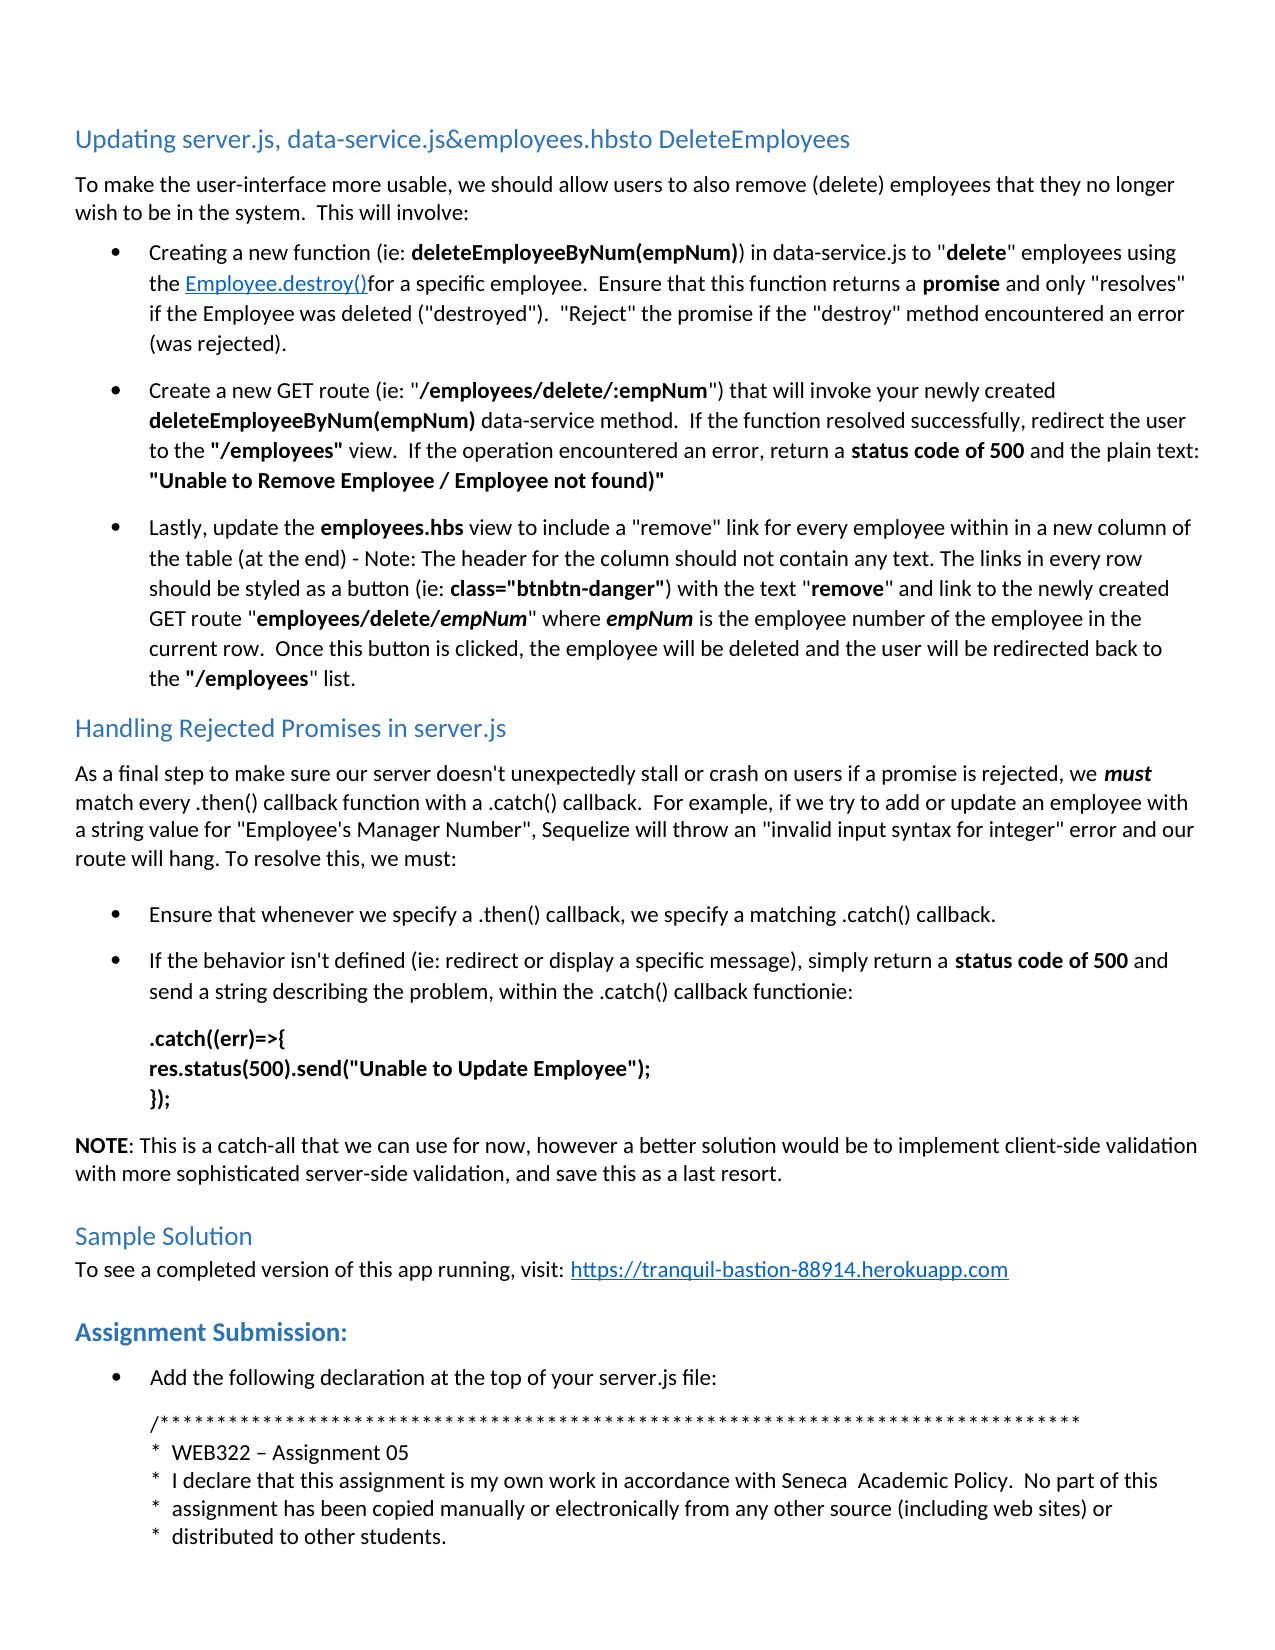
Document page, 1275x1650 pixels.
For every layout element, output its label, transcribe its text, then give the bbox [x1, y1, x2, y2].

subtitle Updating server.js, data-service.js&employees.hbsto DeleteEmployees [75, 122, 1200, 155]
text To see a completed version of this app running, visit: https://tranquil-bastion-88914.herokuapp.com [75, 1255, 1200, 1283]
text As a final step to make sure our server doesn't unexpectedly stall or crash on users if a promise is rejected, we must match every .then() callback function with a .catch() callback. For example, if we try to add or update an employee with a string value for "Employee's Manager Number", Sequelize will throw an "invalid input syntax for integer" error and our route will hang. To resolve this, we must: [75, 759, 1200, 872]
list Add the following declaration at the top of your server.js file: [112, 1363, 1200, 1391]
subtitle Assignment Submission: [75, 1315, 1200, 1348]
list Lastly, update the employees.hbs view to include a "remove" link for every employee within in a new column of the table (at the end) - Note: The header for the column should not contain any text. The links in every row should be styled as a button (ie: class="btnbtn-danger") with the text "remove" and link to the newly created GET route "employees/delete/empNum" where empNum is the employee number of the employee in the current row. Once this button is clicked, the employee will be deleted and the user will be redirected back to the "/employees" list. [112, 513, 1200, 693]
list Create a new GET route (ie: "/employees/delete/:empNum") that will invoke your newly created deleteEmployeeByNum(empNum) data-service method. If the function resolved successfully, redirect the user to the "/employees" view. If the operation encountered an error, return a status code of 500 and the plain text: "Unable to Remove Employee / Employee not found)" [112, 376, 1200, 495]
subtitle Handling Rejected Promises in server.js [75, 711, 1200, 744]
subtitle Sample Solution [75, 1219, 1200, 1252]
list If the behavior isn't defined (ie: redirect or display a specific message), simply return a status code of 500 and send a string describing the problem, within the .catch() callback functionie: [112, 947, 1200, 1005]
text To make the user-interface more usable, we should allow users to also remove (delete) employees that they no longer wish to be in the system. This will involve: [75, 170, 1200, 226]
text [150, 1410, 1200, 1550]
list }); [149, 1084, 1200, 1112]
list .catch((err)=>{ [149, 1024, 1200, 1052]
list Creating a new function (ie: deleteEmployeeByNum(empNum)) in data-service.js to "delete" employees using the Employee.destroy()for a specific employee. Ensure that this function returns a promise and only "resolves" if the Employee was deleted ("destroyed"). "Reject" the promise if the "destroy" method encountered an error (was rejected). [112, 238, 1200, 357]
list Ensure that whenever we specify a .then() callback, we specify a matching .catch() callback. [112, 900, 1200, 928]
text NOTE: This is a catch-all that we can use for now, however a better solution would be to implement client-side validation with more sophisticated server-side validation, and save this as a last resort. [75, 1131, 1200, 1187]
list res.status(500).send("Unable to Update Employee"); [149, 1054, 1200, 1082]
